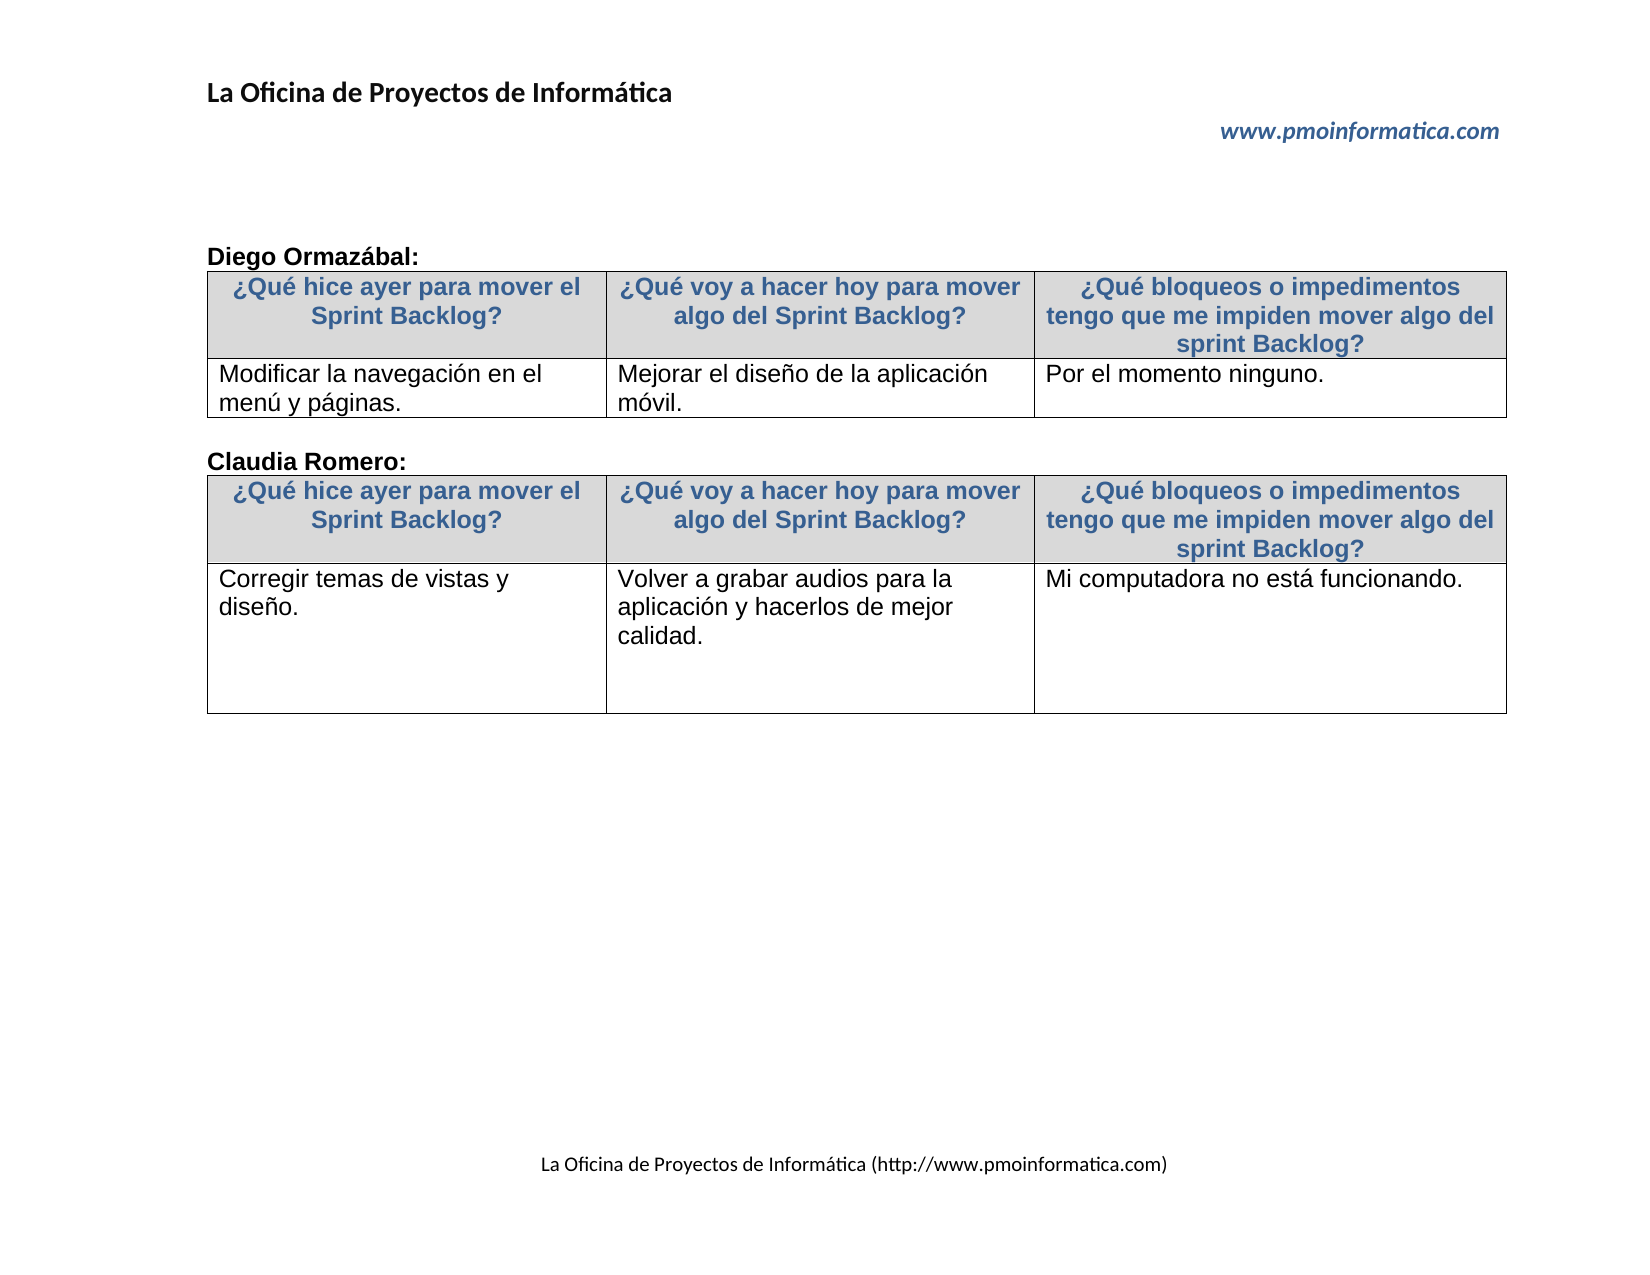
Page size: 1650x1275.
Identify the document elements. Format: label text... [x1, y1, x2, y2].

table_cell Corregir temas de vistas y diseño. [208, 564, 606, 712]
text Diego Ormazábal: [207, 242, 1502, 271]
table_header ¿Qué voy a hacer hoy para mover algo del Sprint Backlog? [607, 476, 1034, 562]
table_header ¿Qué hice ayer para mover el Sprint Backlog? [208, 272, 606, 358]
table_header ¿Qué hice ayer para mover el Sprint Backlog? [208, 476, 606, 562]
table_cell Modificar la navegación en el menú y páginas. [208, 359, 606, 417]
table_cell Volver a grabar audios para la aplicación y hacerlos de mejor calidad. [607, 564, 1034, 712]
table_cell Mi computadora no está funcionando. [1035, 564, 1506, 712]
text Claudia Romero: [207, 446, 1502, 475]
table_header ¿Qué voy a hacer hoy para mover algo del Sprint Backlog? [607, 272, 1034, 358]
table_cell Mejorar el diseño de la aplicación móvil. [607, 359, 1034, 417]
table_cell Por el momento ninguno. [1035, 359, 1506, 417]
table_header ¿Qué bloqueos o impedimentos tengo que me impiden mover algo del sprint Backlog? [1035, 476, 1506, 562]
table_header ¿Qué bloqueos o impedimentos tengo que me impiden mover algo del sprint Backlog? [1035, 272, 1506, 358]
